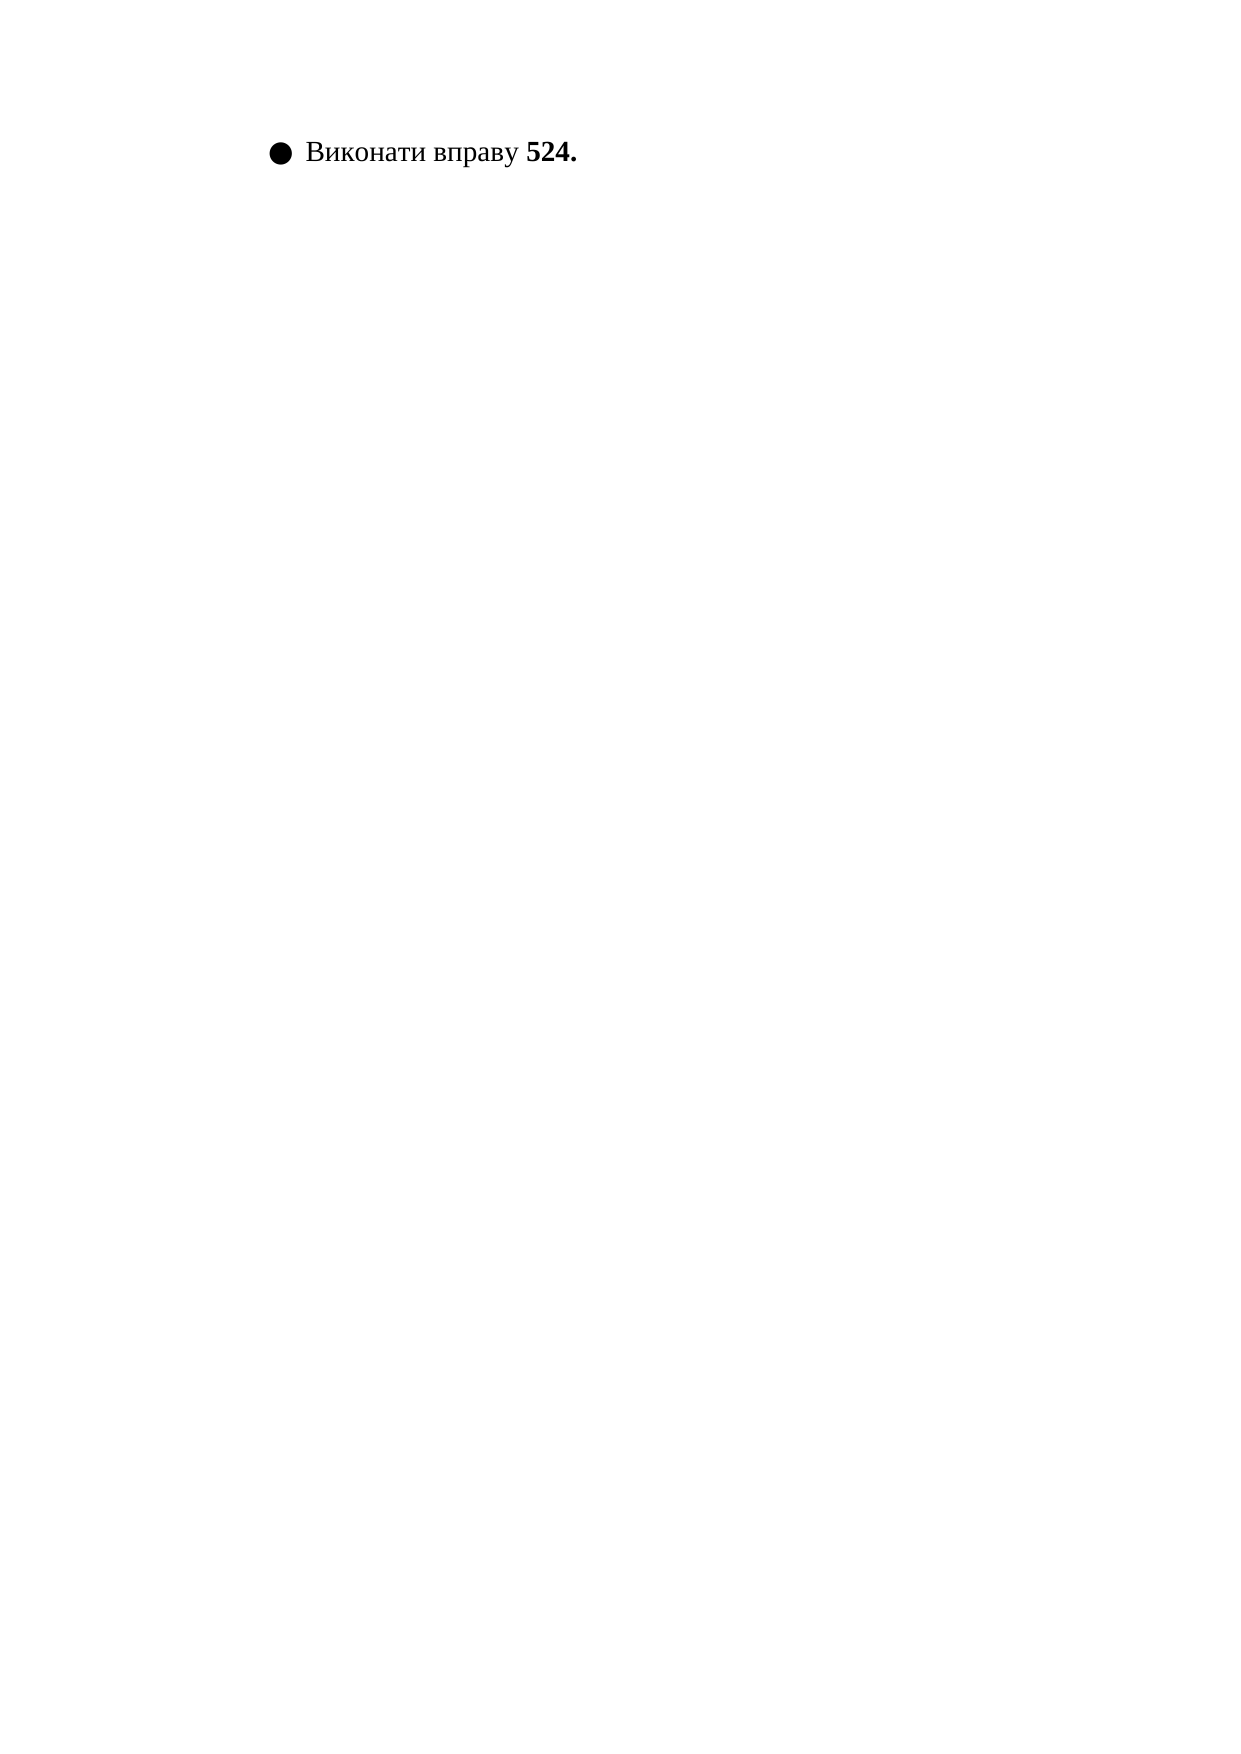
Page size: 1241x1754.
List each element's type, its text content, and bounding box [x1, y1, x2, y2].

list Виконати вправу 524. [268, 118, 1152, 178]
